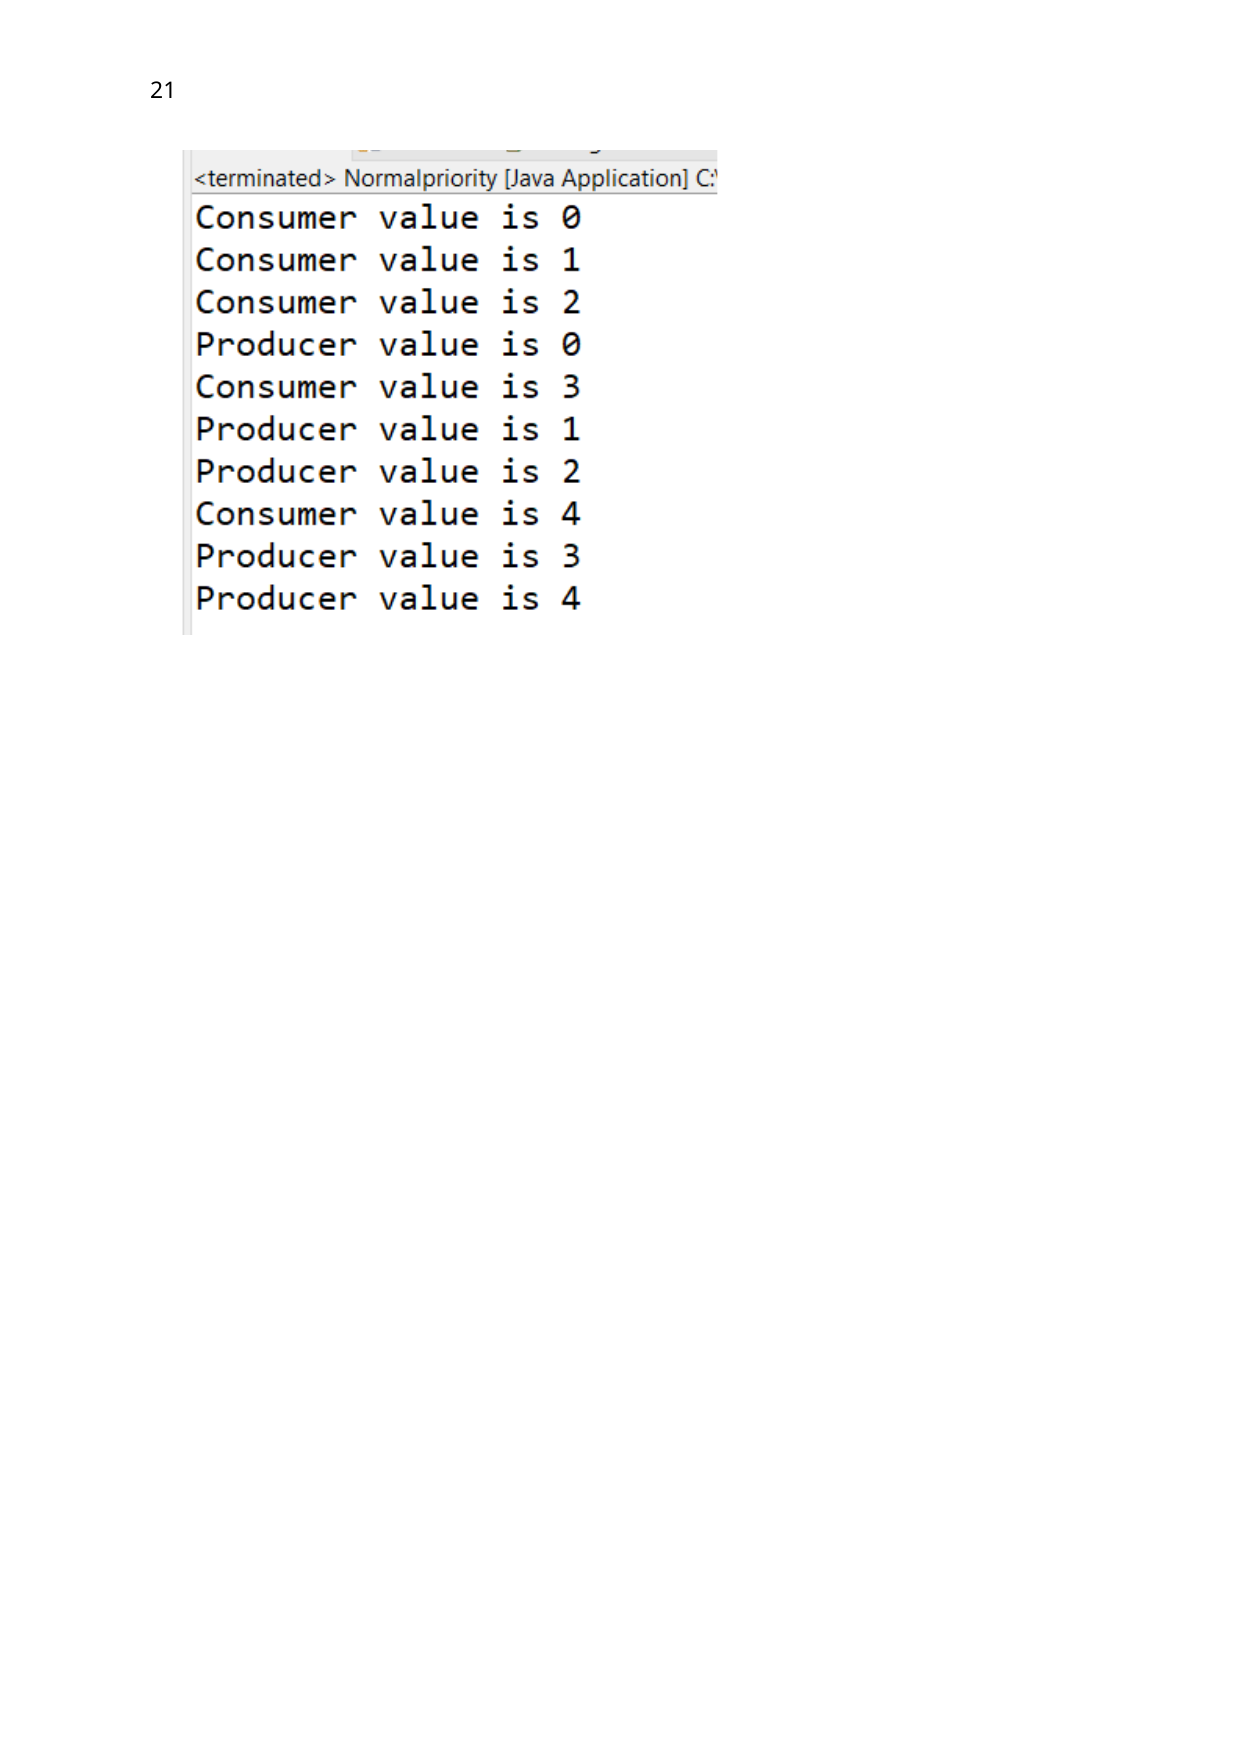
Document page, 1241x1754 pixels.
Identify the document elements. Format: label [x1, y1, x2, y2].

picture [150, 150, 718, 635]
